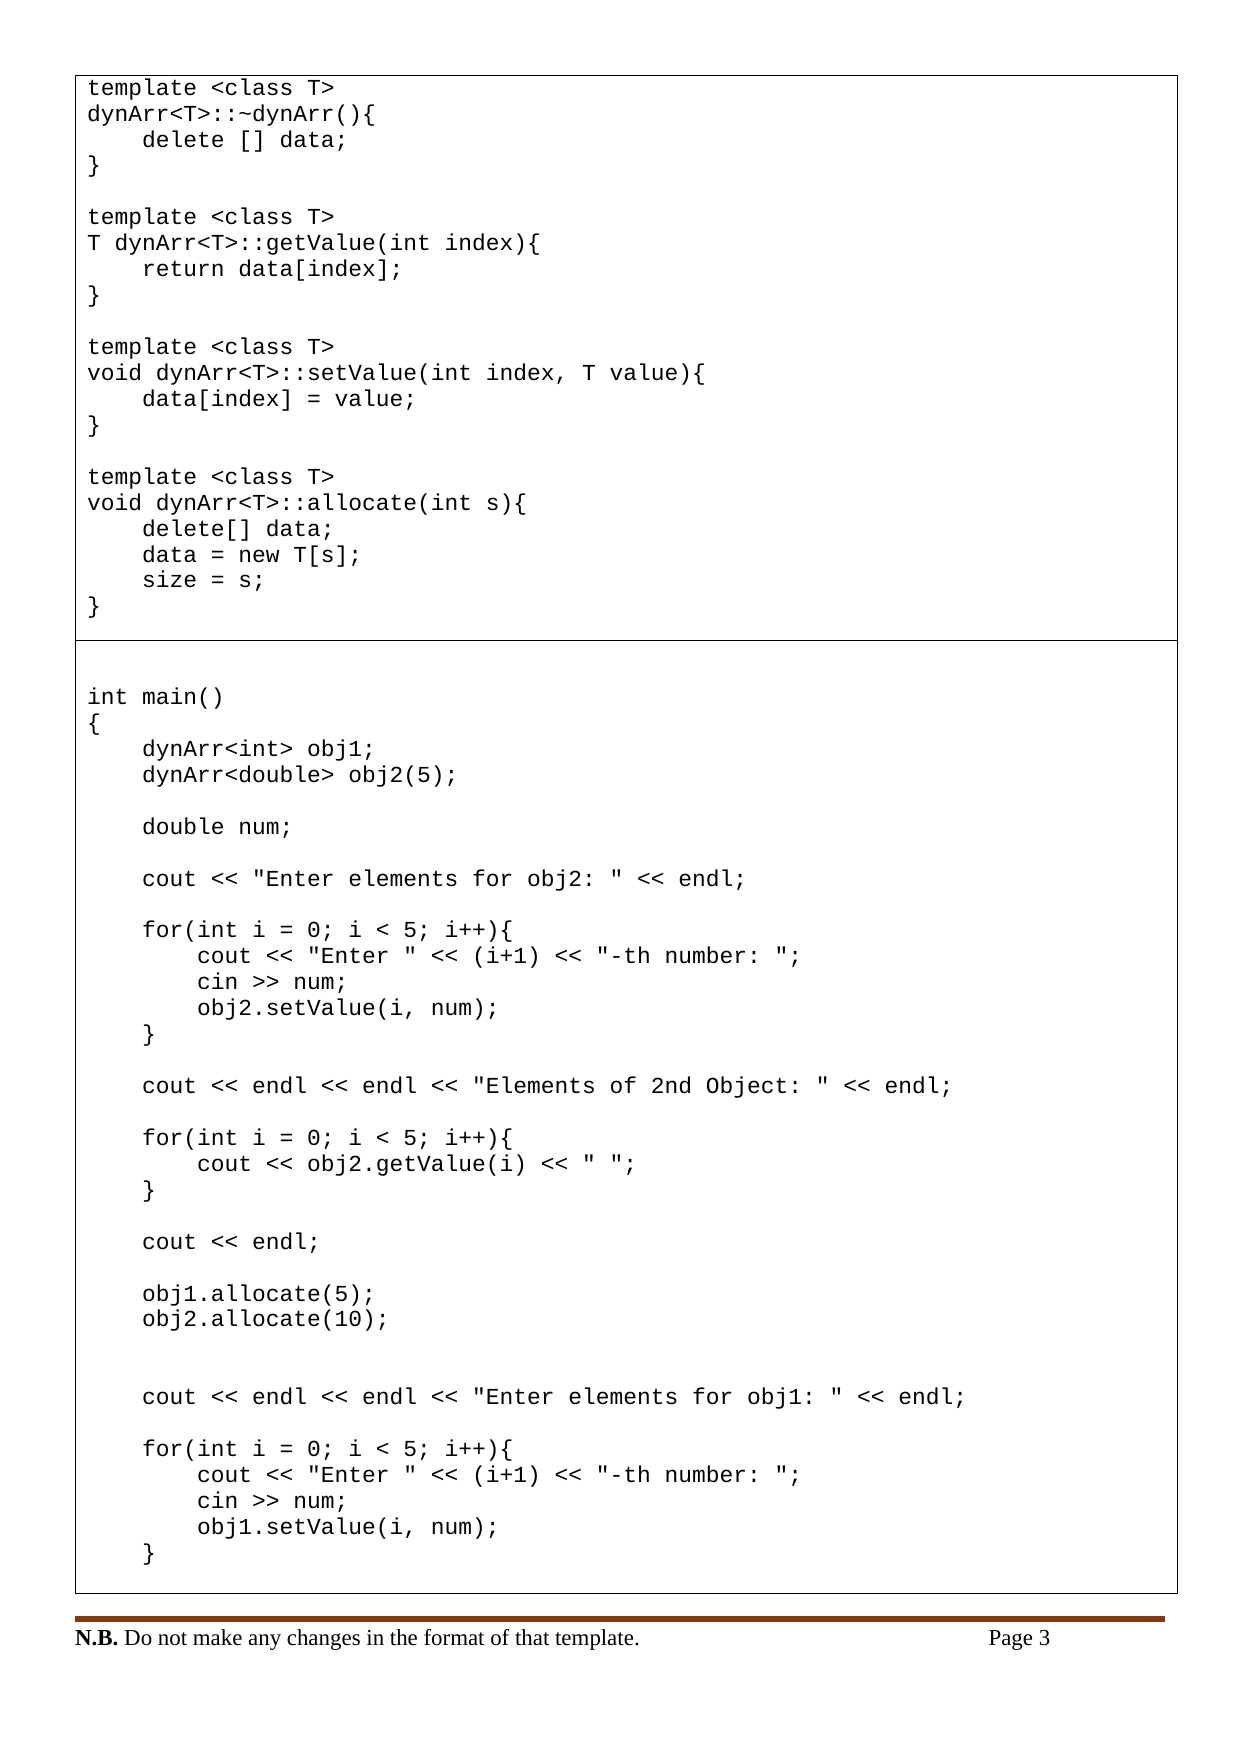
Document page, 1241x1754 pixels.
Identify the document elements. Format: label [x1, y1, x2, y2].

table_cell [76, 76, 1177, 640]
table_cell [76, 641, 1177, 1593]
